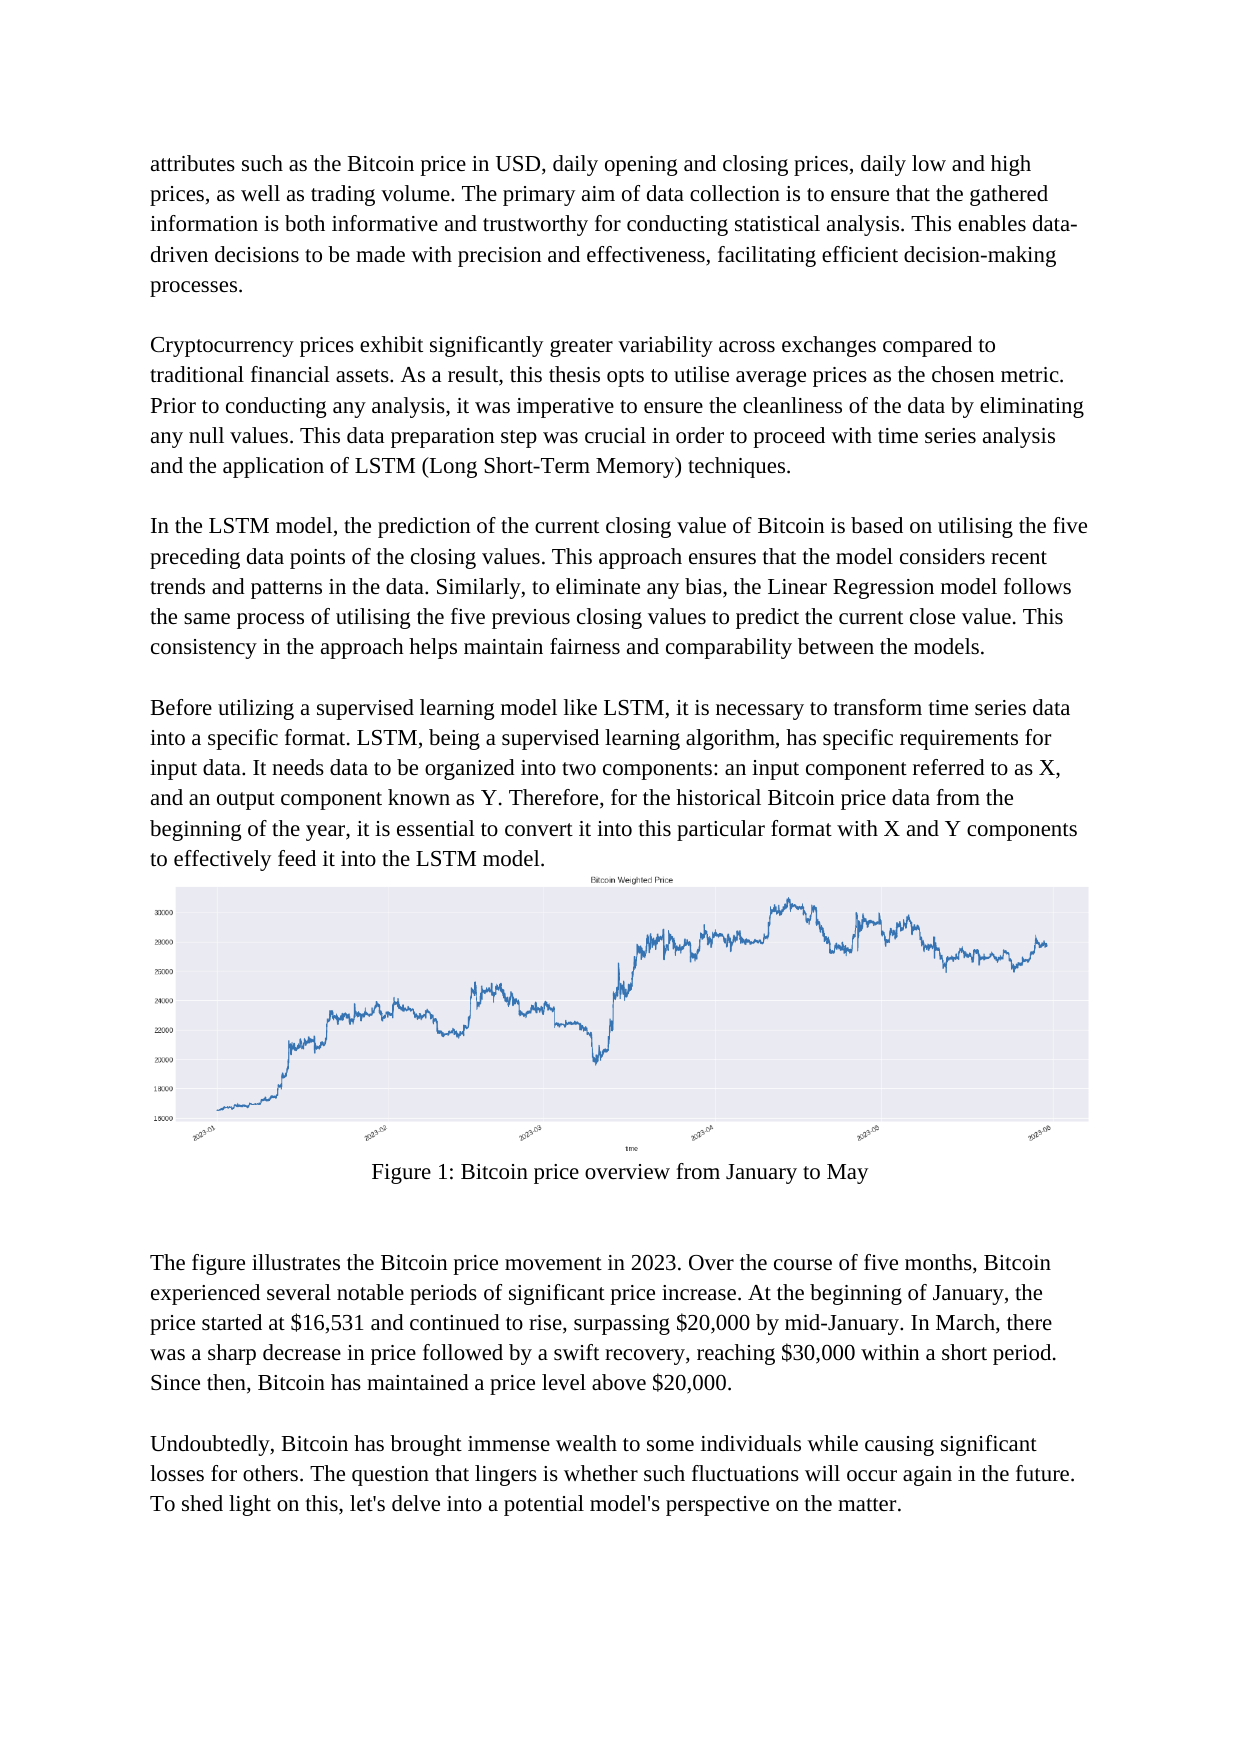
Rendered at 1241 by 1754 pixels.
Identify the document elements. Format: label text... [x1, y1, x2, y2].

text Before utilizing a supervised learning model like LSTM, it is necessary to transform time series data into a specific format. LSTM, being a supervised learning algorithm, has specific requirements for input data. It needs data to be organized into two components: an input component referred to as X, and an output component known as Y. Therefore, for the historical Bitcoin price data from the beginning of the year, it is essential to convert it into this particular format with X and Y components to effectively feed it into the LSTM model. [150, 694, 1090, 871]
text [150, 150, 1090, 297]
text Undoubtedly, Bitcoin has brought immense wealth to some individuals while causing significant losses for others. The question that lingers is whether such fluctuations will occur again in the future. To shed light on this, let's delve into a potential model's perspective on the matter. [150, 1430, 1090, 1517]
text In the LSTM model, the prediction of the current closing value of Bitcoin is based on utilising the five preceding data points of the closing values. This approach ensures that the model considers recent trends and patterns in the data. Similarly, to eliminate any bias, the Linear Regression model follows the same process of utilising the five previous closing values to predict the current close value. This consistency in the approach helps maintain fairness and comparability between the models. [150, 512, 1090, 660]
text Cryptocurrency prices exhibit significantly greater variability across exchanges compared to traditional financial assets. As a result, this thesis opts to utilise average prices as the chosen metric. Prior to conducting any analysis, it was imperative to ensure the cleanliness of the data by eliminating any null values. This data preparation step was crucial in order to proceed with time series analysis and the application of LSTM (Long Short-Term Memory) techniques. [150, 331, 1090, 478]
text The figure illustrates the Bitcoin price movement in 2023. Over the course of five months, Bitcoin experienced several notable periods of significant price increase. At the beginning of January, the price started at $16,531 and continued to rise, surpassing $20,000 by mid-January. In March, there was a sharp decrease in price followed by a swift recovery, reaching $30,000 within a short period. Since then, Bitcoin has maintained a price level above $20,000. [150, 1249, 1090, 1396]
text Figure 1: Bitcoin price overview from January to May [150, 1158, 1090, 1184]
picture [150, 875, 1091, 1155]
